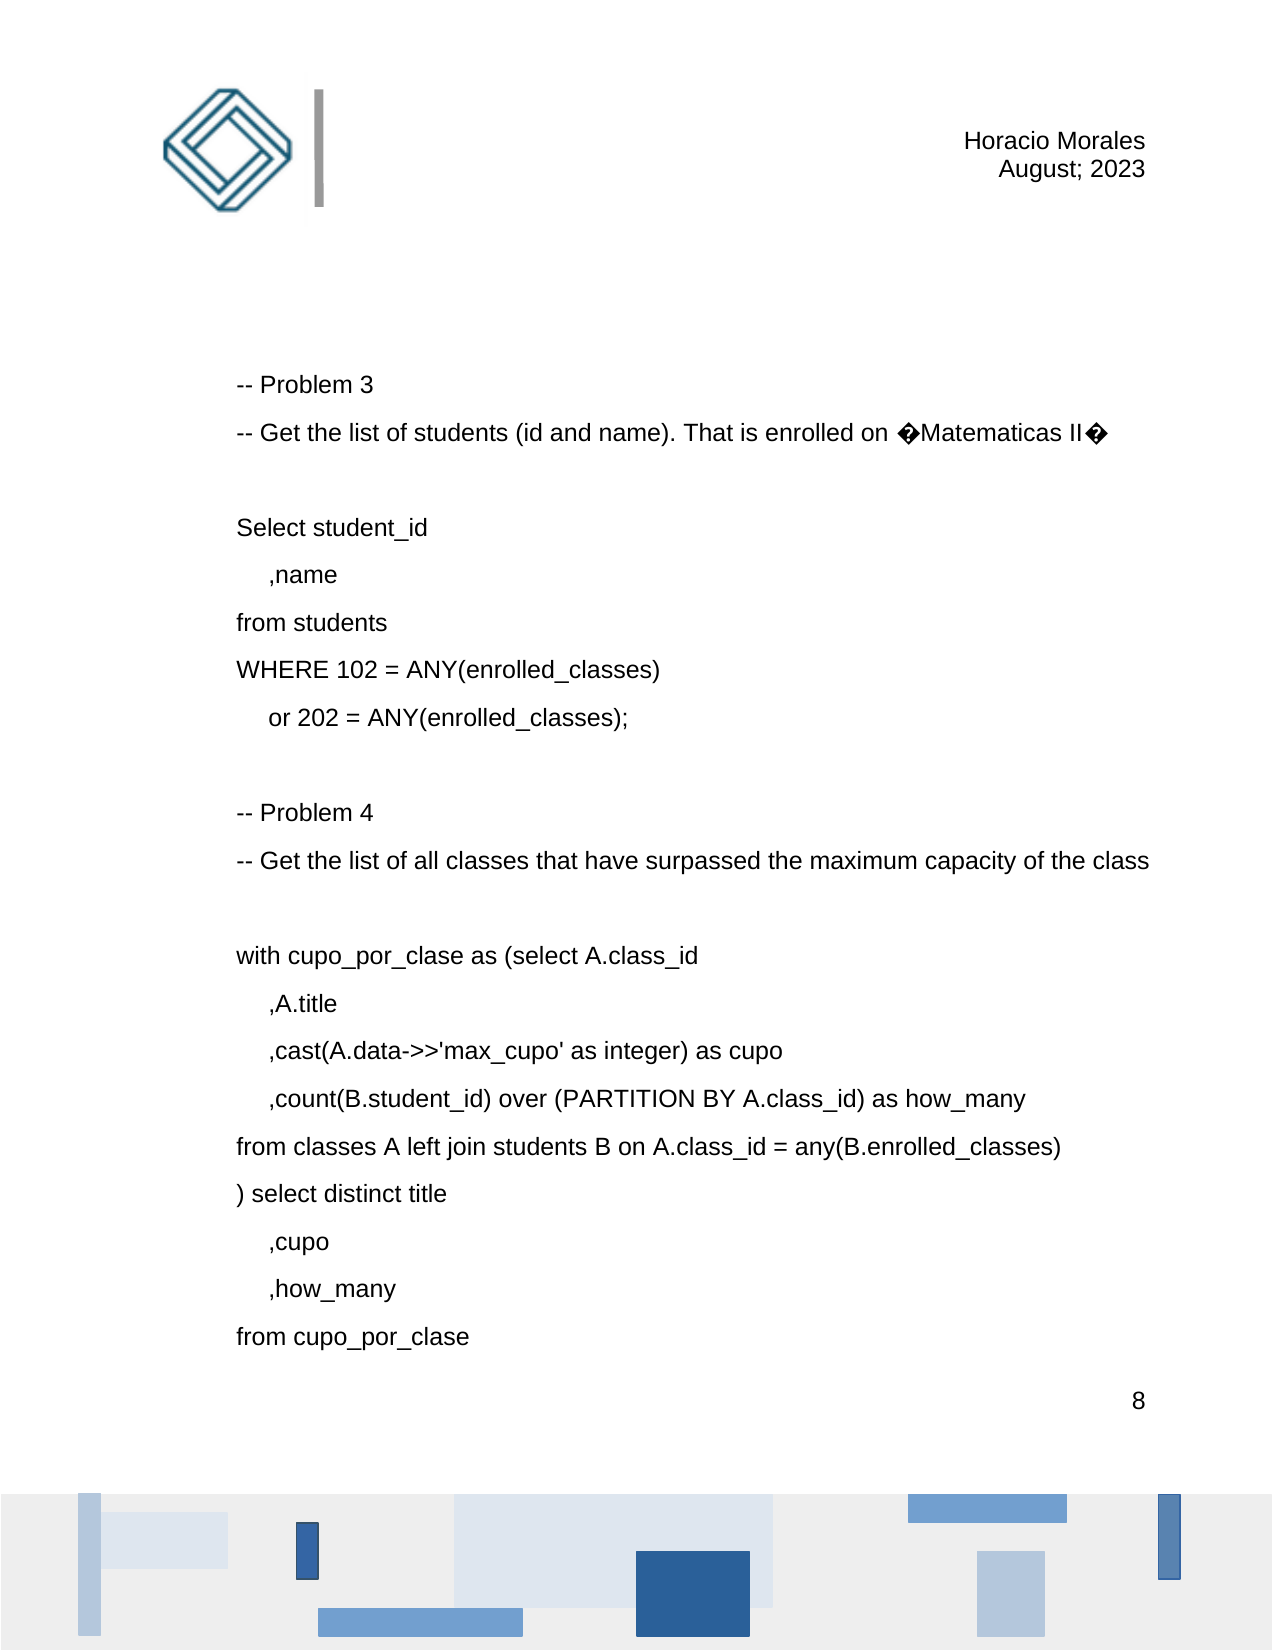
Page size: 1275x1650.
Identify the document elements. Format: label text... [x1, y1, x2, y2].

text ,count(B.student_id) over (PARTITION BY A.class_id) as how_many [236, 1084, 1157, 1113]
text from classes A left join students B on A.class_id = any(B.enrolled_classes) [236, 1132, 1157, 1160]
text ,how_many [236, 1274, 1157, 1303]
text WHERE 102 = ANY(enrolled_classes) [236, 656, 1157, 684]
text from students [236, 608, 1157, 637]
text with cupo_por_clase as (select A.class_id [236, 941, 1157, 970]
text ,cupo [236, 1227, 1157, 1256]
text -- Get the list of all classes that have surpassed the maximum capacity of the class [236, 846, 1157, 875]
picture [146, 68, 311, 238]
text or 202 = ANY(enrolled_classes); [236, 703, 1157, 732]
text Select student_id [236, 513, 1157, 541]
text ,cast(A.data->>'max_cupo' as integer) as cupo [236, 1036, 1157, 1065]
text -- Get the list of students (id and name). That is enrolled on �Matematicas II� [236, 417, 1157, 446]
text ,name [236, 560, 1157, 589]
text -- Problem 4 [236, 798, 1157, 827]
text -- Problem 3 [236, 370, 1157, 399]
text from cupo_por_clase [236, 1322, 1157, 1351]
text ) select distinct title [236, 1179, 1157, 1208]
text ,A.title [236, 989, 1157, 1017]
